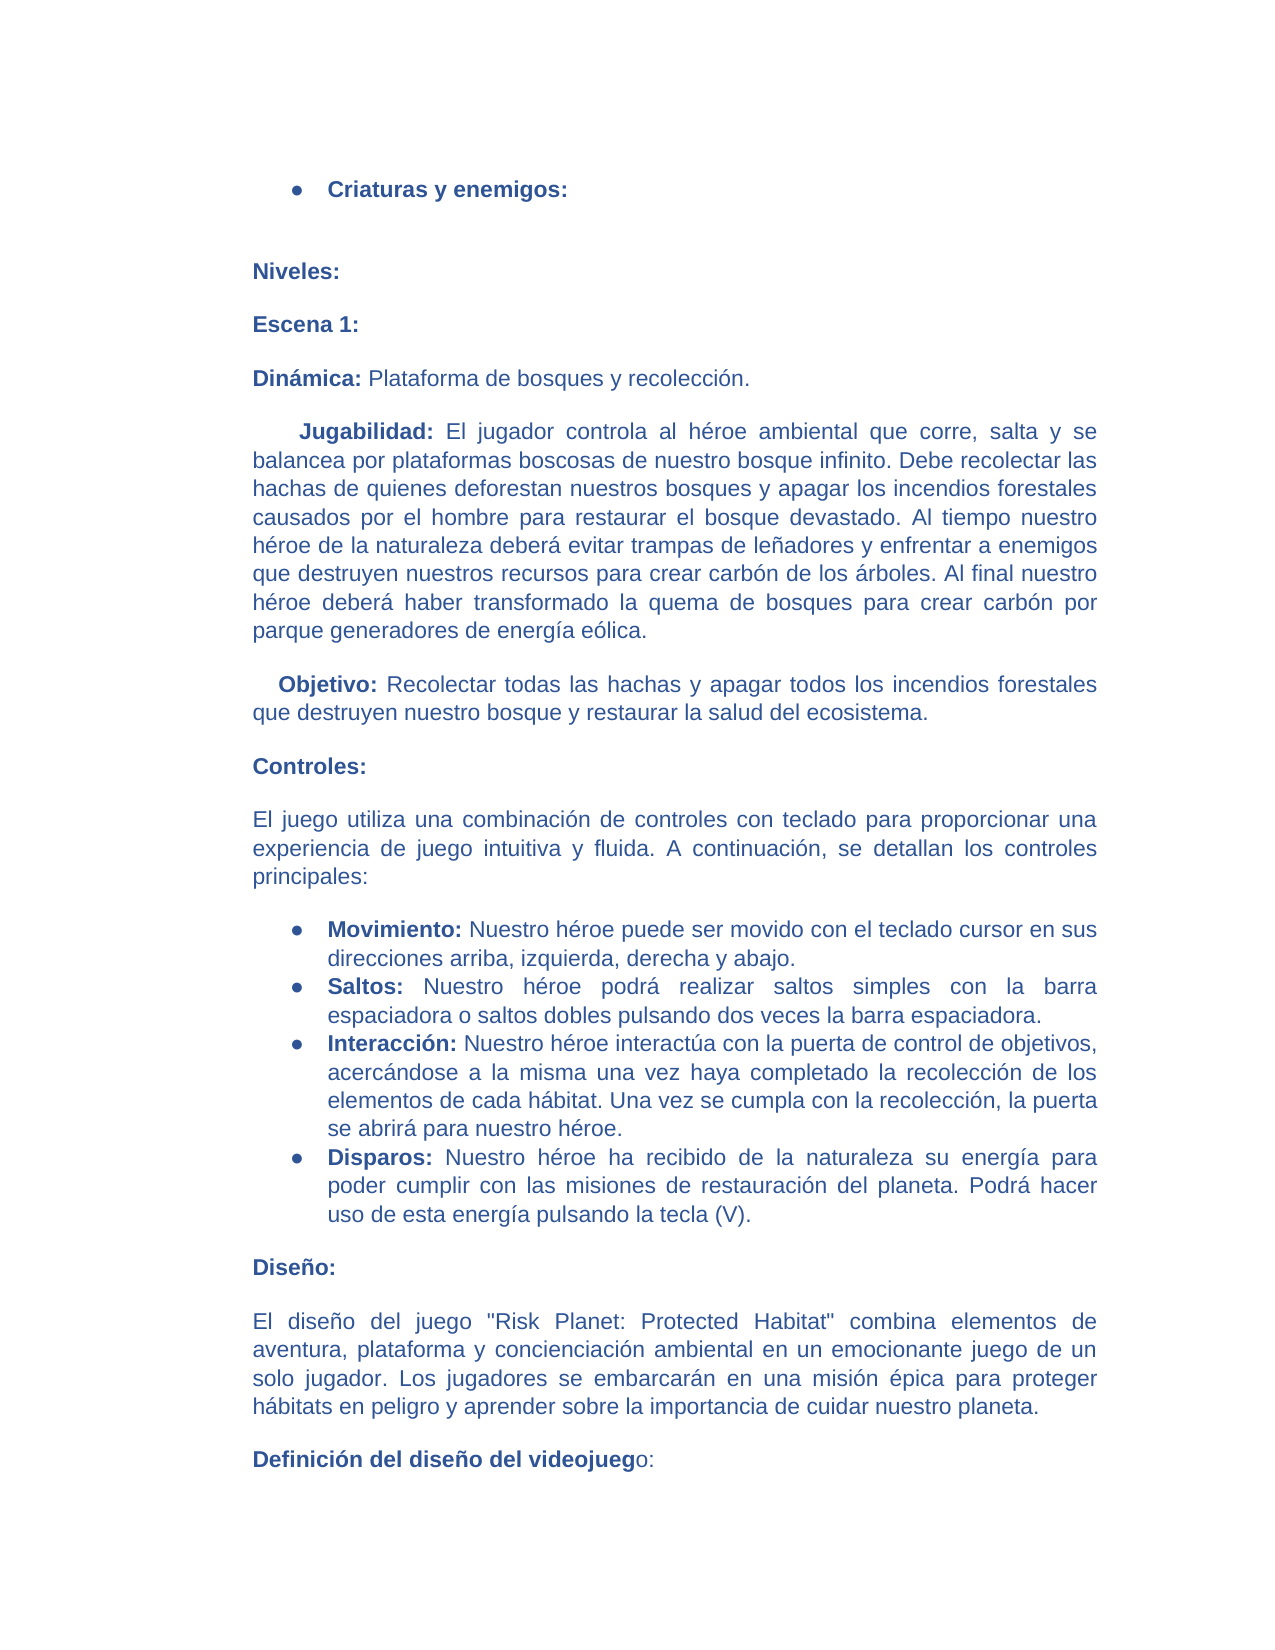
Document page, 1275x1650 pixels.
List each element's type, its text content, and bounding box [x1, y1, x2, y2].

text Definición del diseño del videojuego: [252, 1446, 1098, 1473]
list Interacción: Nuestro héroe interactúa con la puerta de control de objetivos, acercándose a la misma una vez haya completado la recolección de los elementos de cada hábitat. Una vez se cumpla con la recolección, la puerta se abrirá para nuestro héroe. [290, 1030, 1098, 1142]
list Movimiento: Nuestro héroe puede ser movido con el teclado cursor en sus direcciones arriba, izquierda, derecha y abajo. [290, 916, 1098, 971]
text Controles: [252, 753, 1098, 779]
text Escena 1: [252, 311, 1098, 338]
list Criaturas y enemigos: [290, 176, 1098, 202]
text El diseño del juego "Risk Planet: Protected Habitat" combina elementos de aventura, plataforma y concienciación ambiental en un emocionante juego de un solo jugador. Los jugadores se embarcarán en una misión épica para proteger hábitats en peligro y aprender sobre la importancia de cuidar nuestro planeta. [252, 1308, 1098, 1419]
list Disparos: Nuestro héroe ha recibido de la naturaleza su energía para poder cumplir con las misiones de restauración del planeta. Podrá hacer uso de esta energía pulsando la tecla (V). [290, 1144, 1098, 1227]
text Dinámica: Plataforma de bosques y recolección. [252, 365, 1098, 391]
text Diseño: [252, 1254, 1098, 1281]
text Jugabilidad: El jugador controla al héroe ambiental que corre, salta y se balancea por plataformas boscosas de nuestro bosque infinito. Debe recolectar las hachas de quienes deforestan nuestros bosques y apagar los incendios forestales causados por el hombre para restaurar el bosque devastado. Al tiempo nuestro héroe de la naturaleza deberá evitar trampas de leñadores y enfrentar a enemigos que destruyen nuestros recursos para crear carbón de los árboles. Al final nuestro héroe deberá haber transformado la quema de bosques para crear carbón por parque generadores de energía eólica. [252, 418, 1098, 644]
text Niveles: [252, 258, 1098, 284]
list Saltos: Nuestro héroe podrá realizar saltos simples con la barra espaciadora o saltos dobles pulsando dos veces la barra espaciadora. [290, 973, 1098, 1028]
text Objetivo: Recolectar todas las hachas y apagar todos los incendios forestales que destruyen nuestro bosque y restaurar la salud del ecosistema. [252, 671, 1098, 726]
text El juego utiliza una combinación de controles con teclado para proporcionar una experiencia de juego intuitiva y fluida. A continuación, se detallan los controles principales: [252, 806, 1098, 889]
